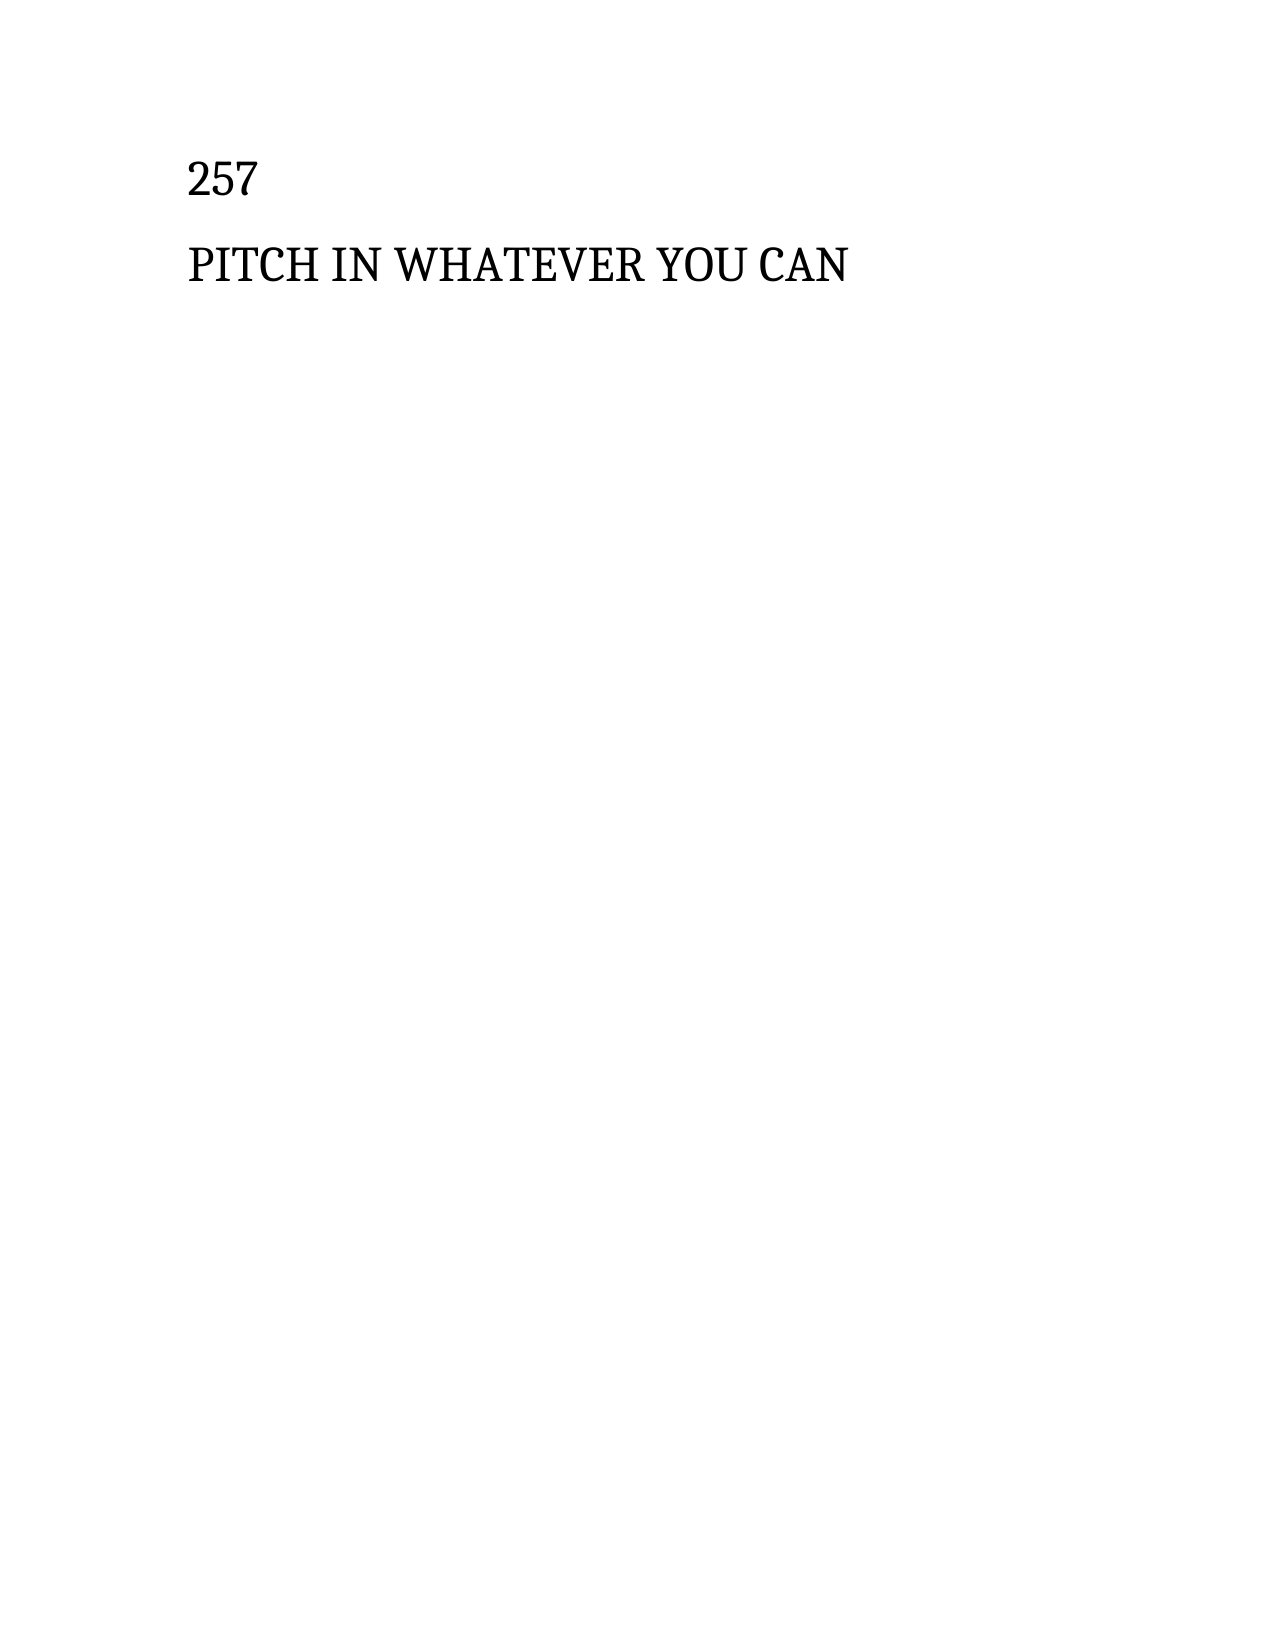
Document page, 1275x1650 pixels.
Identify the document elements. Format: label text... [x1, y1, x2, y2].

text PITCH IN WHATEVER YOU CAN [187, 237, 1087, 294]
text 257 [187, 150, 1087, 207]
